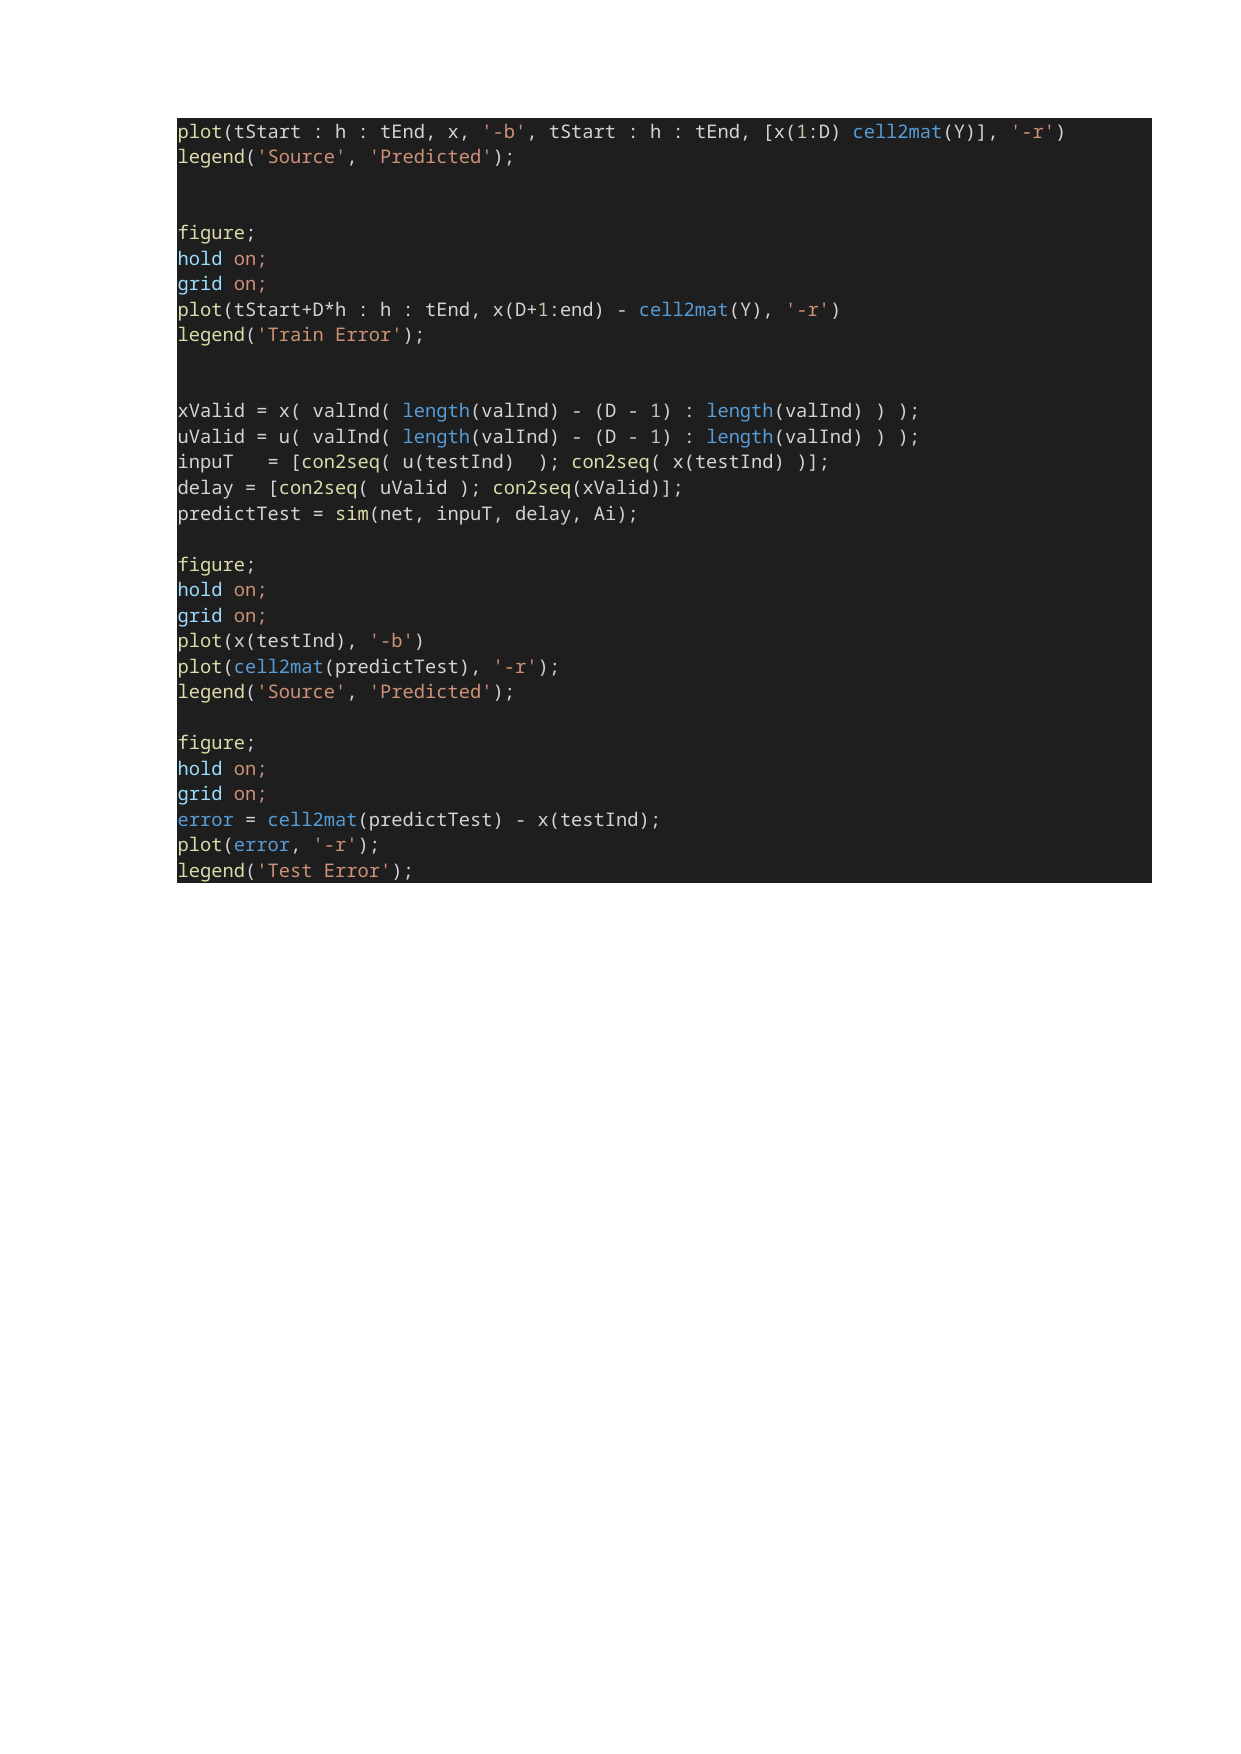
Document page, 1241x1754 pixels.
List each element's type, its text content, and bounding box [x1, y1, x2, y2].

text plot(x(testInd), '-b') [177, 627, 1152, 653]
text error = cell2mat(predictTest) - x(testInd); [177, 806, 1152, 832]
text plot(tStart : h : tEnd, x, '-b', tStart : h : tEnd, [x(1:D) cell2mat(Y)], '-r') [177, 118, 1152, 144]
text hold on; [177, 755, 1152, 781]
text predictTest = sim(net, inpuT, delay, Ai); [177, 500, 1152, 525]
text legend('Source', 'Predicted'); [177, 678, 1152, 704]
text grid on; [177, 271, 1152, 296]
text plot(cell2mat(predictTest), '-r'); [177, 653, 1152, 678]
text xValid = x( valInd( length(valInd) - (D - 1) : length(valInd) ) ); [177, 398, 1152, 423]
text plot(tStart+D*h : h : tEnd, x(D+1:end) - cell2mat(Y), '-r') [177, 296, 1152, 322]
text delay = [con2seq( uValid ); con2seq(xValid)]; [177, 474, 1152, 500]
text legend('Source', 'Predicted'); [177, 144, 1152, 169]
text hold on; [177, 576, 1152, 602]
text grid on; [177, 781, 1152, 806]
text figure; [177, 729, 1152, 755]
text figure; [177, 551, 1152, 576]
text legend('Test Error'); [177, 857, 1152, 883]
text figure; [177, 220, 1152, 245]
text uValid = u( valInd( length(valInd) - (D - 1) : length(valInd) ) ); [177, 423, 1152, 449]
text plot(error, '-r'); [177, 832, 1152, 857]
text legend('Train Error'); [177, 322, 1152, 347]
text hold on; [177, 245, 1152, 271]
text inpuT = [con2seq( u(testInd) ); con2seq( x(testInd) )]; [177, 449, 1152, 474]
text grid on; [177, 602, 1152, 627]
